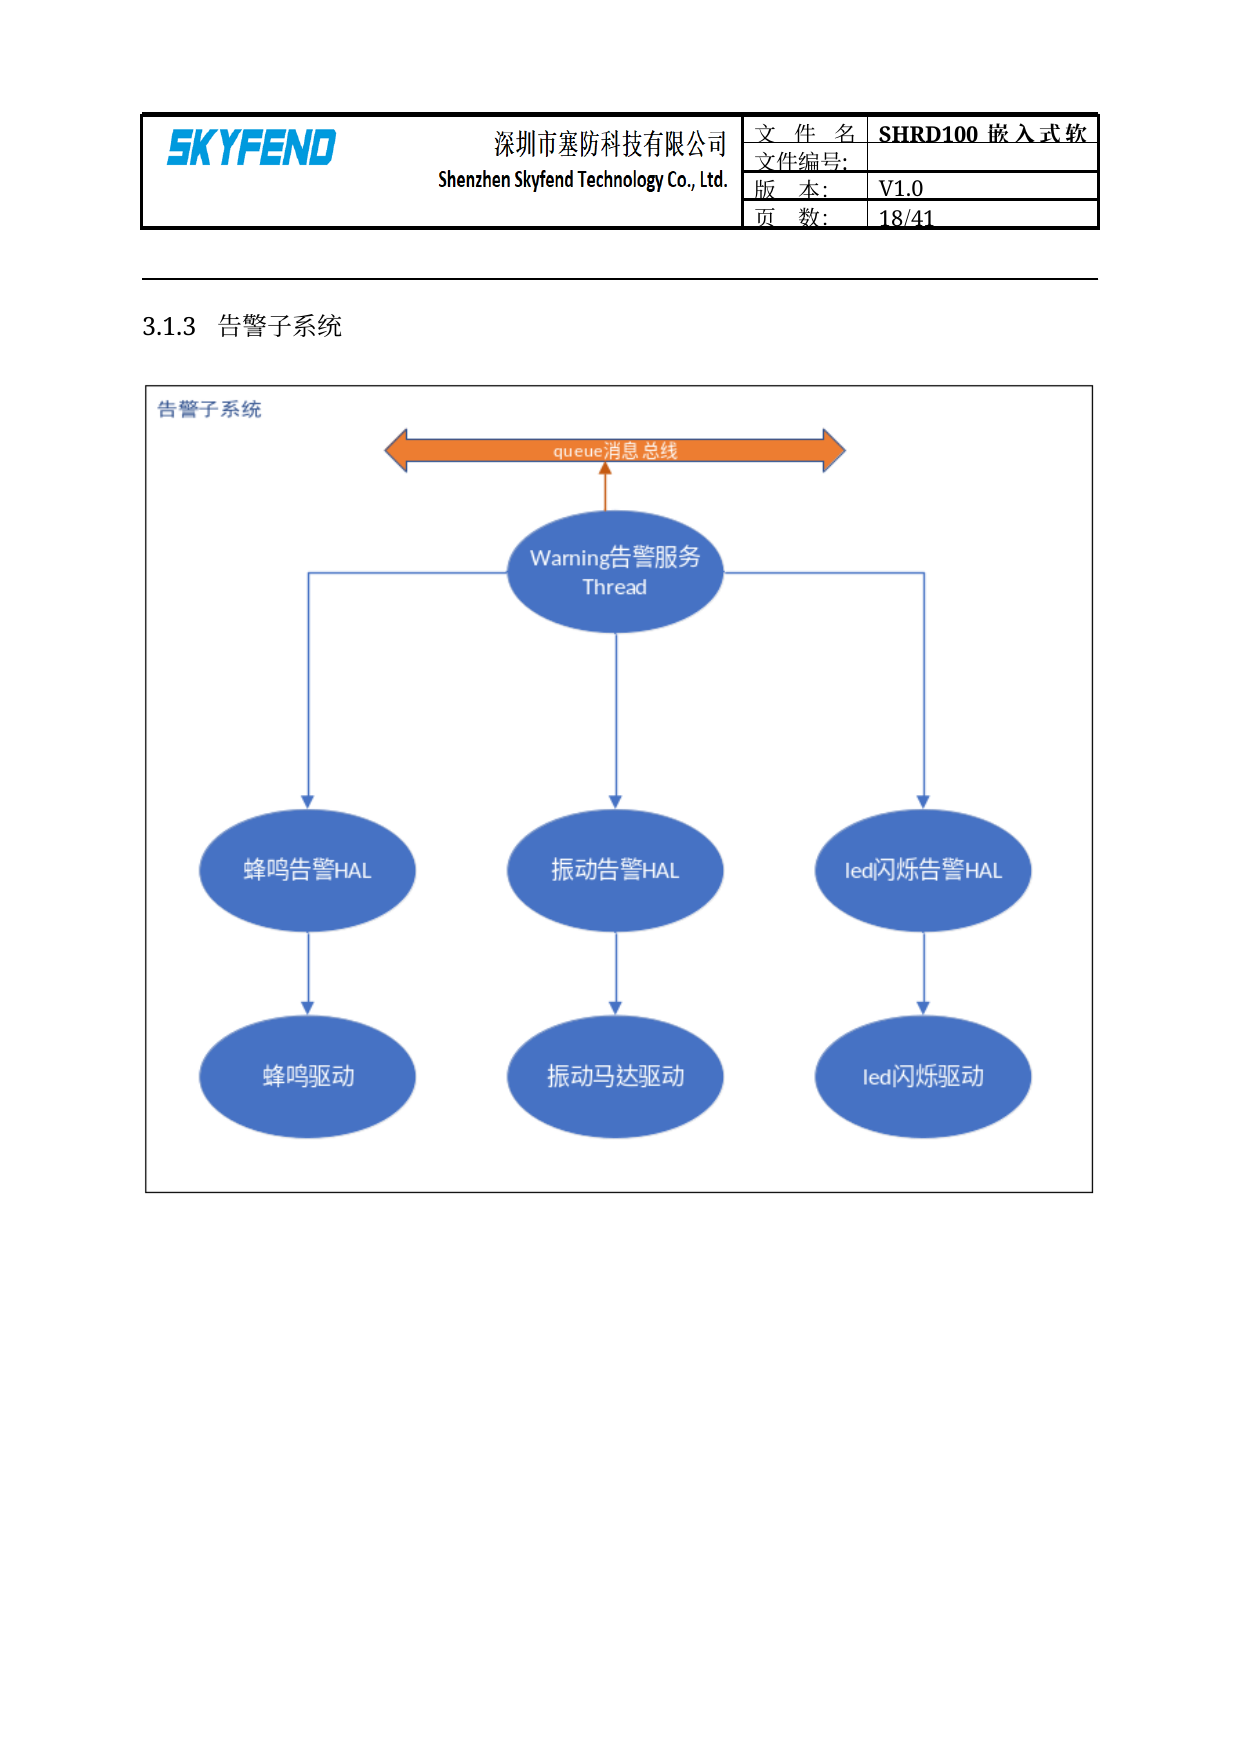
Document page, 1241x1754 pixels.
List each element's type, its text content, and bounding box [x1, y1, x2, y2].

picture [161, 119, 732, 199]
subtitle 告警子系统 [142, 292, 1098, 357]
